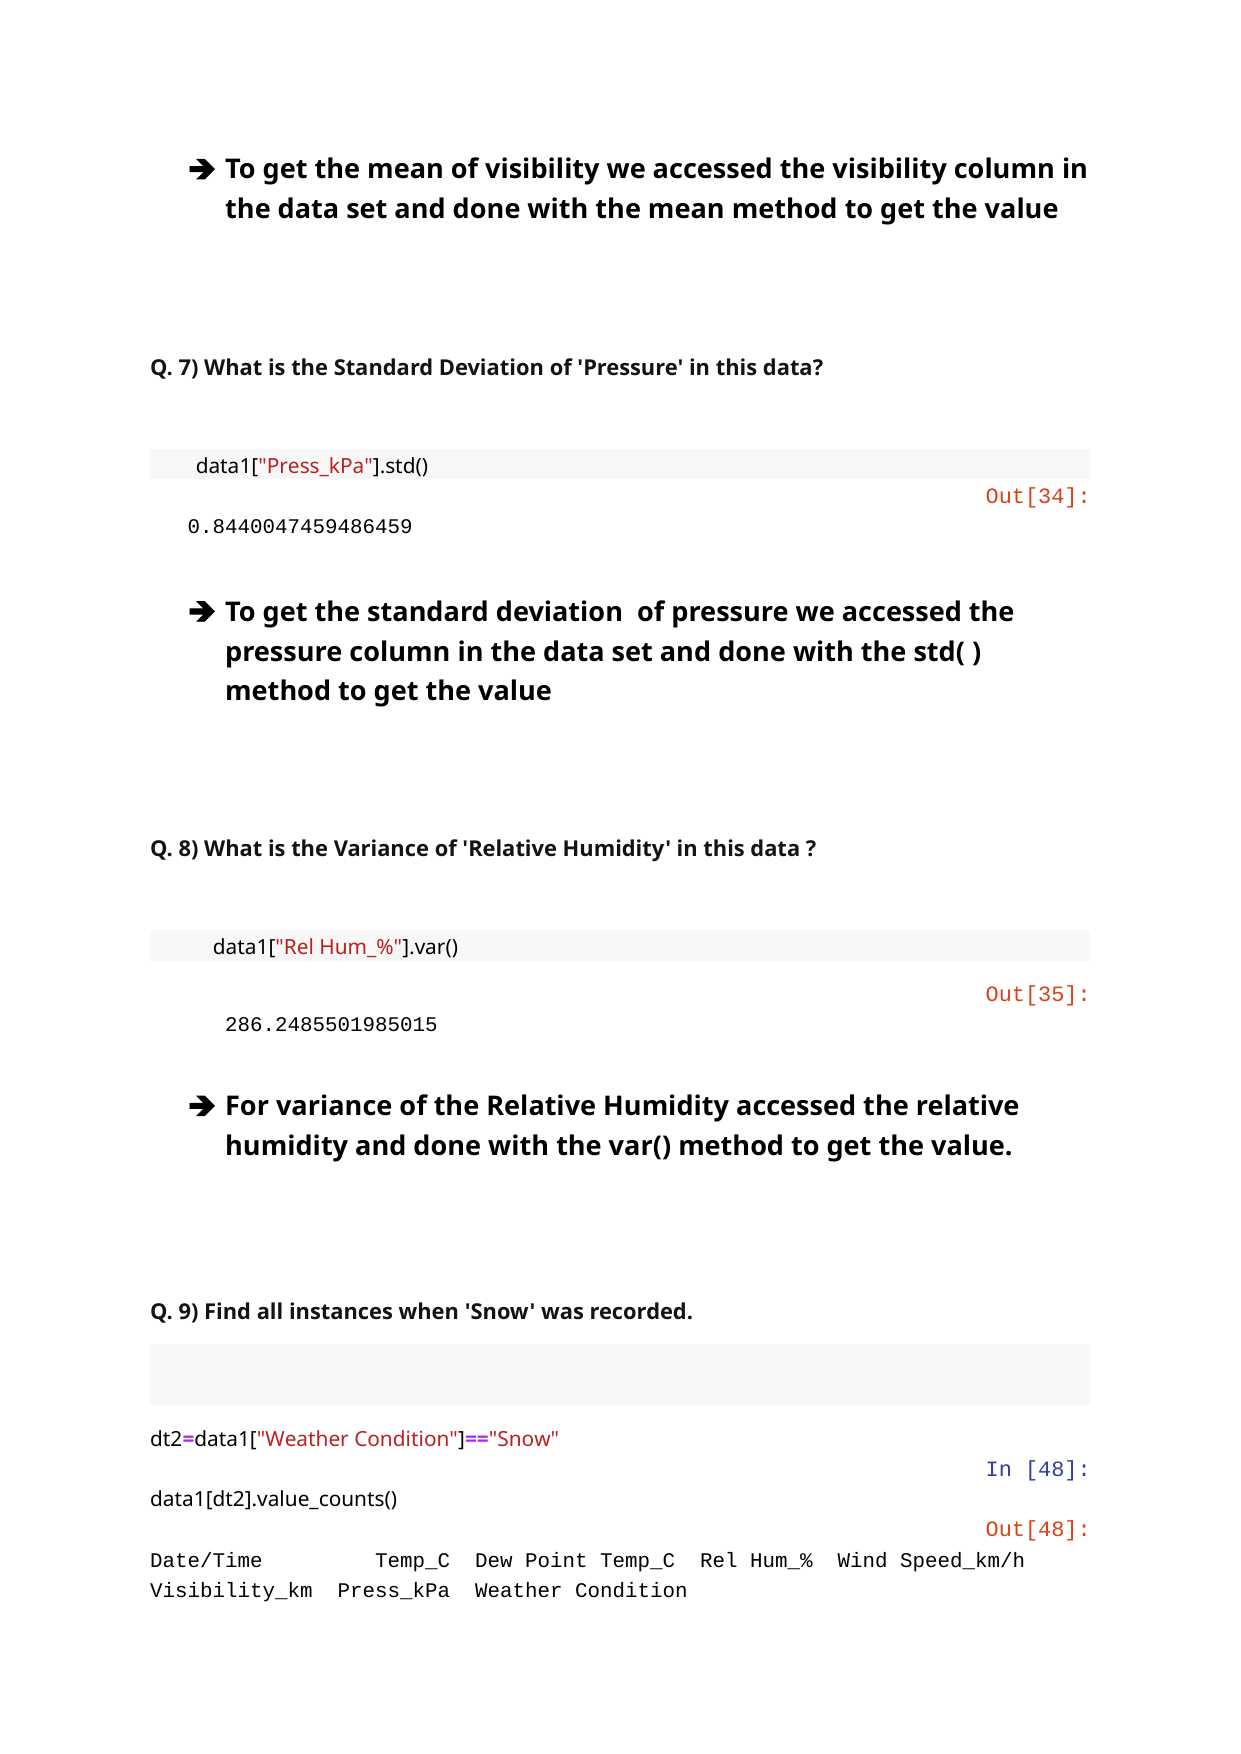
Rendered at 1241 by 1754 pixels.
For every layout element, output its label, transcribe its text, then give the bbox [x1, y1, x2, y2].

text data1["Rel Hum_%"].var() [150, 930, 1090, 961]
list For variance of the Relative Humidity accessed the relative humidity and done with the var() method to get the value. [187, 1087, 1090, 1163]
text Q. 9) Find all instances when 'Snow' was recorded. [150, 1296, 1090, 1326]
text 286.2485501985015 [150, 1008, 1090, 1038]
text 0.8440047459486459 [150, 509, 1090, 540]
text Date/Time Temp_C Dew Point Temp_C Rel Hum_% Wind Speed_km/h Visibility_km Press_kPa Weather Condition [150, 1543, 1090, 1604]
text Out[35]: [150, 977, 1090, 1008]
list To get the standard deviation of pressure we accessed the pressure column in the data set and done with the std( ) method to get the value [187, 592, 1090, 709]
text data1["Press_kPa"].std() [150, 449, 1090, 479]
text Out[34]: [150, 479, 1090, 509]
text Q. 7) What is the Standard Deviation of 'Pressure' in this data? [150, 351, 1090, 381]
text In [48]: [150, 1452, 1090, 1482]
text Q. 8) What is the Variance of 'Relative Humidity' in this data ? [150, 833, 1090, 863]
text Out[48]: [150, 1513, 1090, 1543]
text data1[dt2].value_counts() [150, 1482, 1090, 1513]
list To get the mean of visibility we accessed the visibility column in the data set and done with the mean method to get the value [187, 150, 1090, 227]
text dt2=data1["Weather Condition"]=="Snow" [150, 1422, 1090, 1452]
